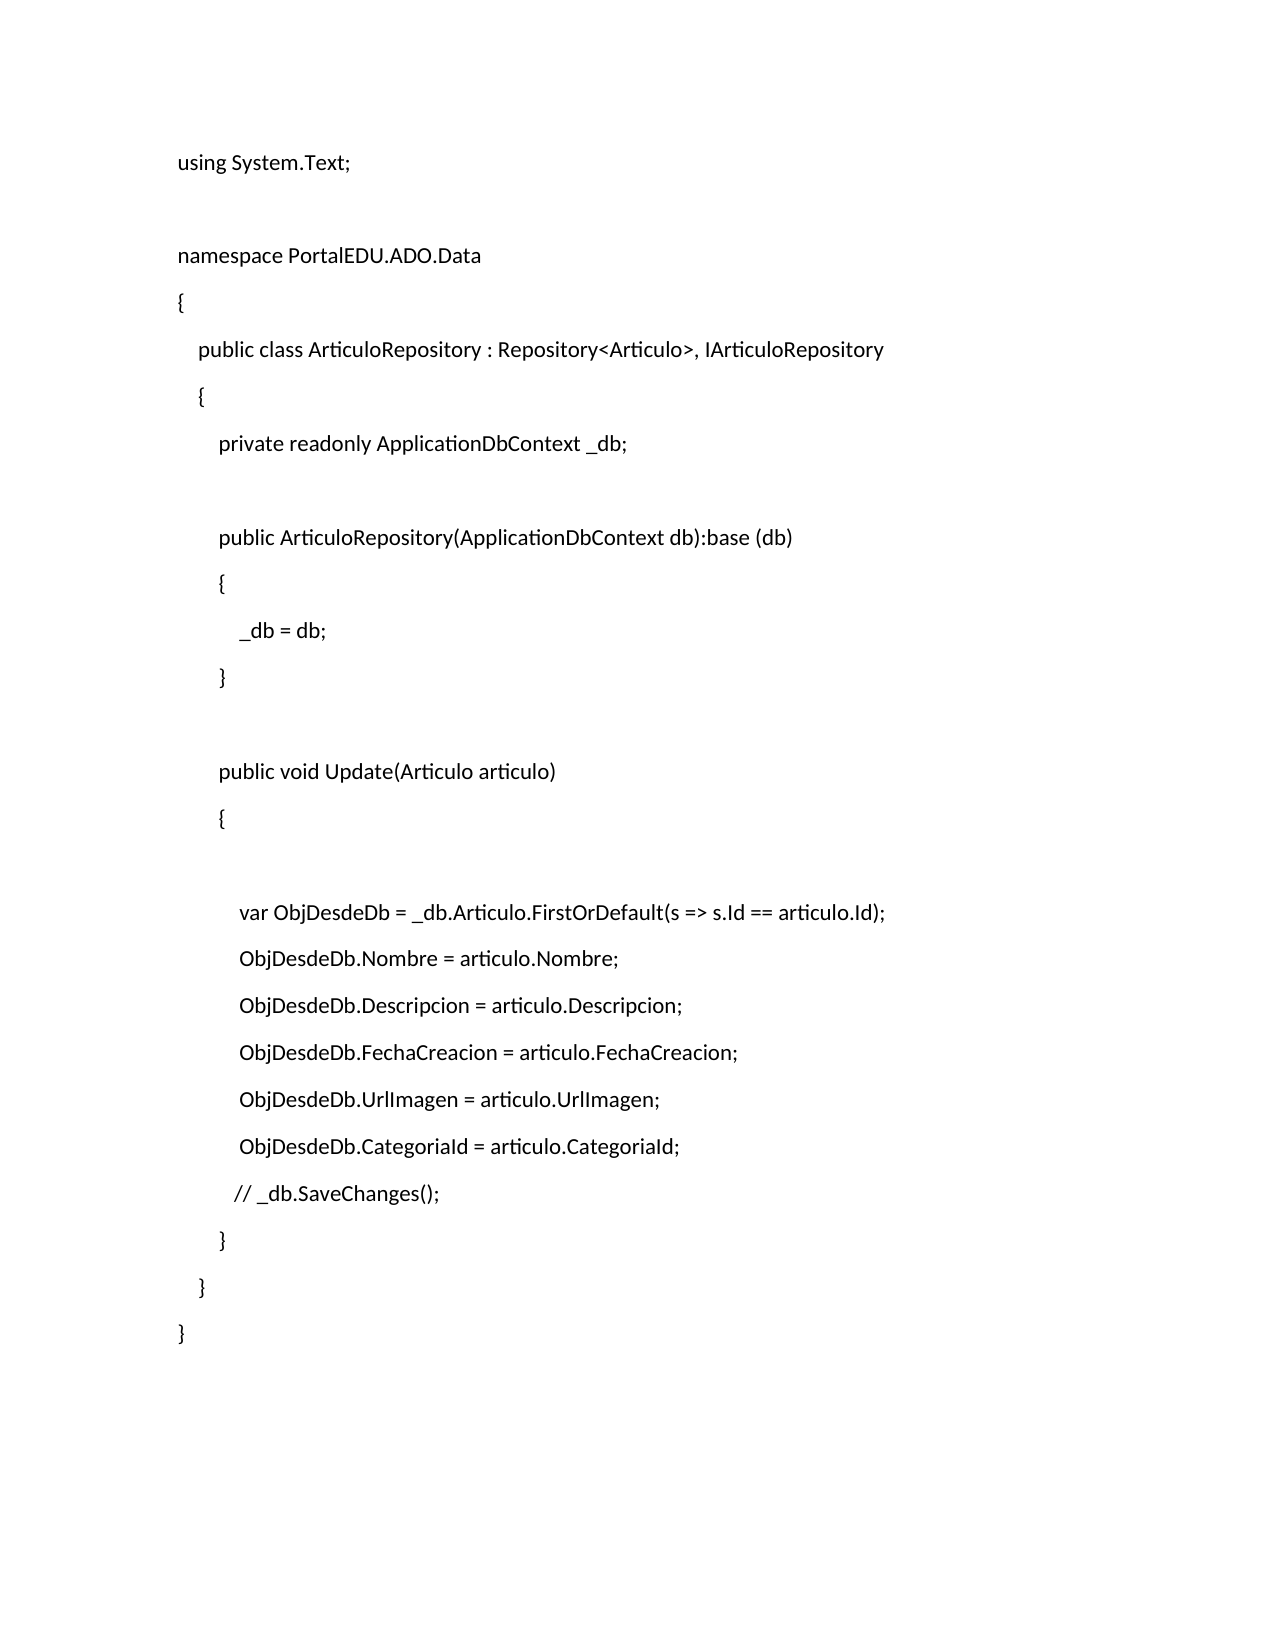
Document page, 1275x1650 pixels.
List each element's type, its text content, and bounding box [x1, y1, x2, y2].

text public ArticuloRepository(ApplicationDbContext db):base (db) [177, 523, 1098, 551]
text } [177, 663, 1098, 691]
text ObjDesdeDb.UrlImagen = articulo.UrlImagen; [177, 1085, 1098, 1113]
text namespace PortalEDU.ADO.Data [177, 241, 1098, 269]
text ObjDesdeDb.CategoriaId = articulo.CategoriaId; [177, 1132, 1098, 1160]
text private readonly ApplicationDbContext _db; [177, 429, 1098, 457]
text { [177, 382, 1098, 410]
text ObjDesdeDb.FechaCreacion = articulo.FechaCreacion; [177, 1038, 1098, 1066]
text using System.Text; [177, 148, 1098, 176]
text } [177, 1226, 1098, 1254]
text } [177, 1319, 1098, 1347]
text ObjDesdeDb.Nombre = articulo.Nombre; [177, 944, 1098, 972]
text { [177, 569, 1098, 597]
text { [177, 288, 1098, 316]
text ObjDesdeDb.Descripcion = articulo.Descripcion; [177, 991, 1098, 1019]
text public class ArticuloRepository : Repository<Articulo>, IArticuloRepository [177, 335, 1098, 363]
text { [177, 804, 1098, 832]
text // _db.SaveChanges(); [177, 1179, 1098, 1207]
text var ObjDesdeDb = _db.Articulo.FirstOrDefault(s => s.Id == articulo.Id); [177, 898, 1098, 926]
text public void Update(Articulo articulo) [177, 757, 1098, 785]
text } [177, 1273, 1098, 1301]
text _db = db; [177, 616, 1098, 644]
